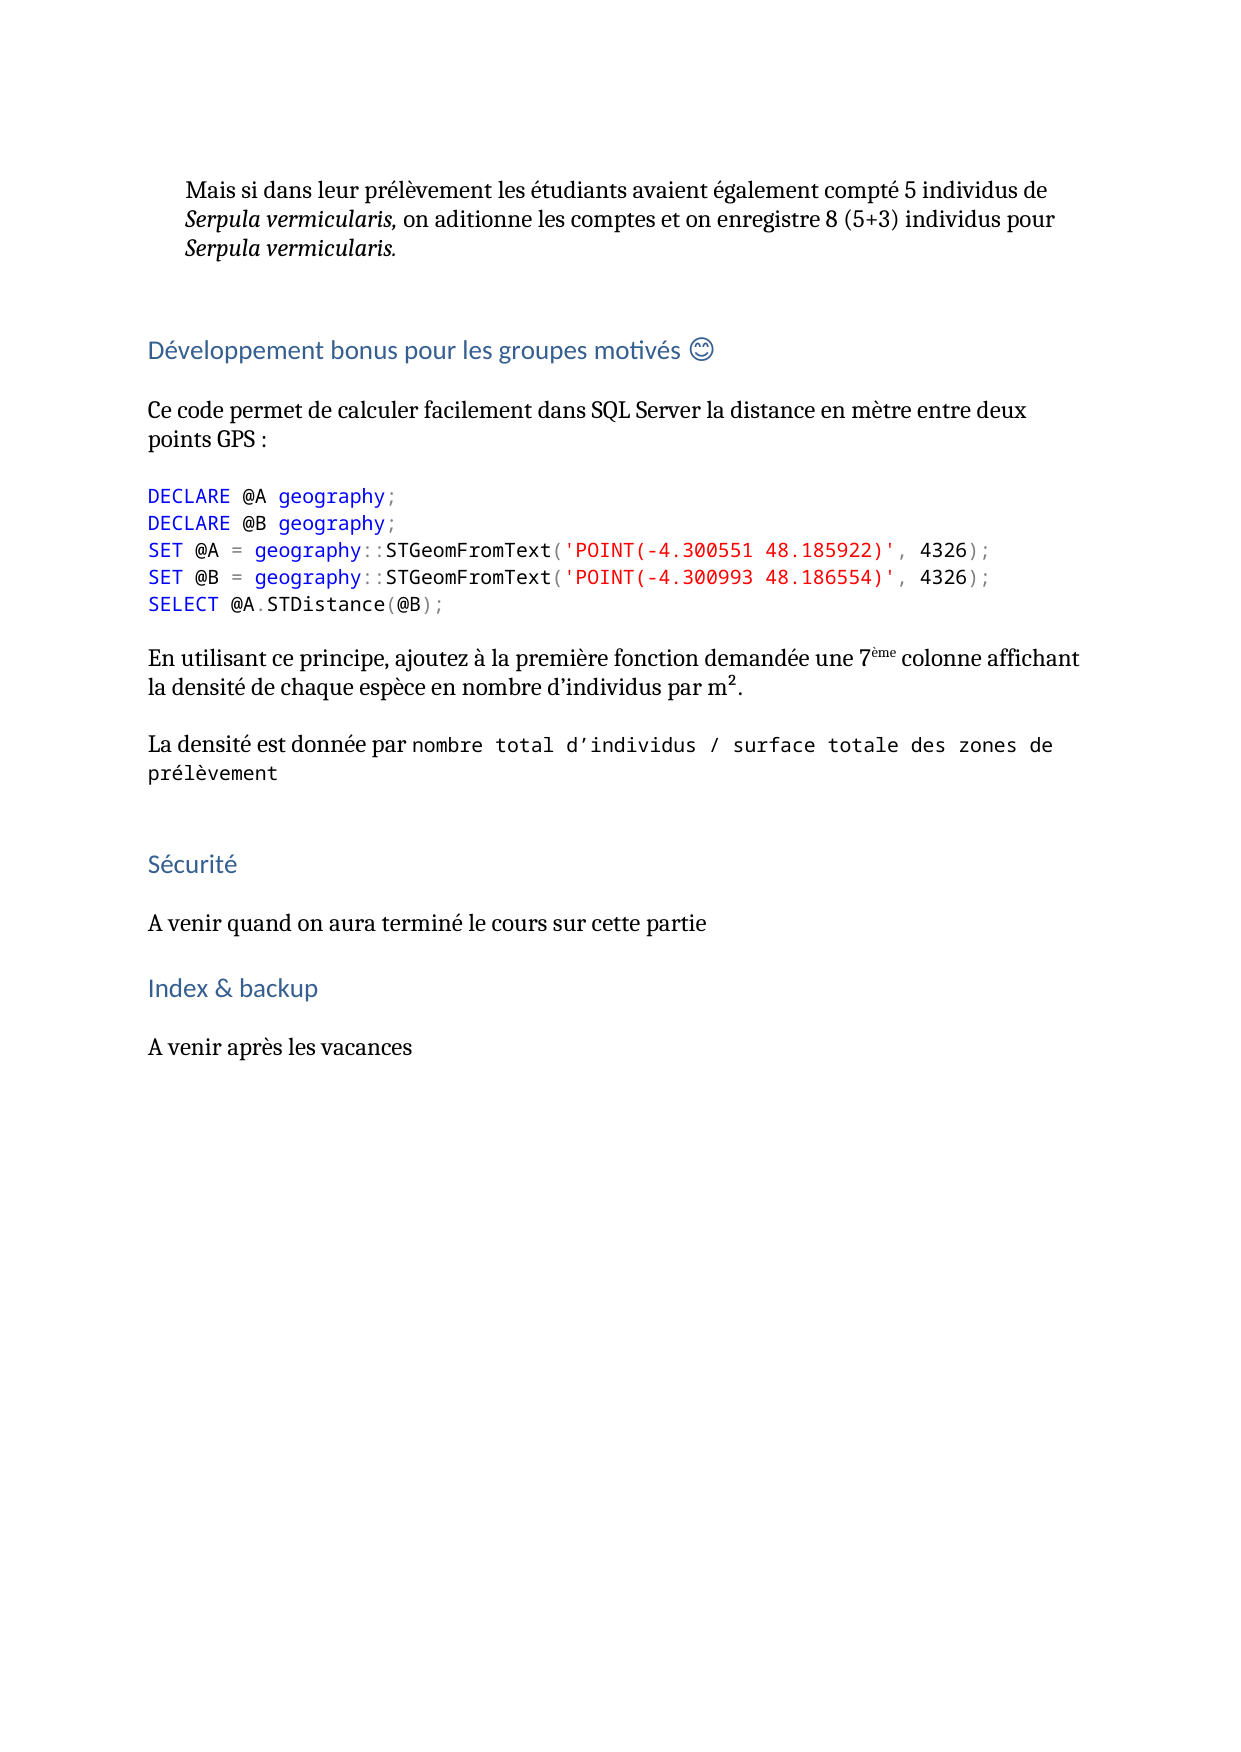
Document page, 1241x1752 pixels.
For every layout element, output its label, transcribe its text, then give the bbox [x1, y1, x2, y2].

text A venir quand on aura terminé le cours sur cette partie [148, 909, 1093, 938]
text SET @B = geography::STGeomFromText('POINT(-4.300993 48.186554)', 4326); [148, 563, 1093, 590]
text SELECT @A.STDistance(@B); [148, 590, 1093, 617]
text La densité est donnée par nombre total d’individus / surface totale des zones de prélèvement [148, 730, 1093, 786]
text Ce code permet de calculer facilement dans SQL Server la distance en mètre entre deux points GPS : [148, 396, 1093, 453]
text DECLARE @A geography; [148, 482, 1093, 509]
subtitle Index & backup [148, 971, 1093, 1004]
subtitle Développement bonus pour les groupes motivés [148, 330, 1093, 367]
text DECLARE @B geography; [148, 509, 1093, 536]
text A venir après les vacances [148, 1033, 1093, 1062]
text SET @A = geography::STGeomFromText('POINT(-4.300551 48.185922)', 4326); [148, 536, 1093, 563]
text En utilisant ce principe, ajoutez à la première fonction demandée une 7ème colonne affichant la densité de chaque espèce en nombre d’individus par m². [148, 644, 1093, 701]
text Mais si dans leur prélèvement les étudiants avaient également compté 5 individus de Serpula vermicularis, on aditionne les comptes et on enregistre 8 (5+3) individus pour Serpula vermicularis. [185, 176, 1093, 263]
subtitle Sécurité [148, 848, 1093, 881]
